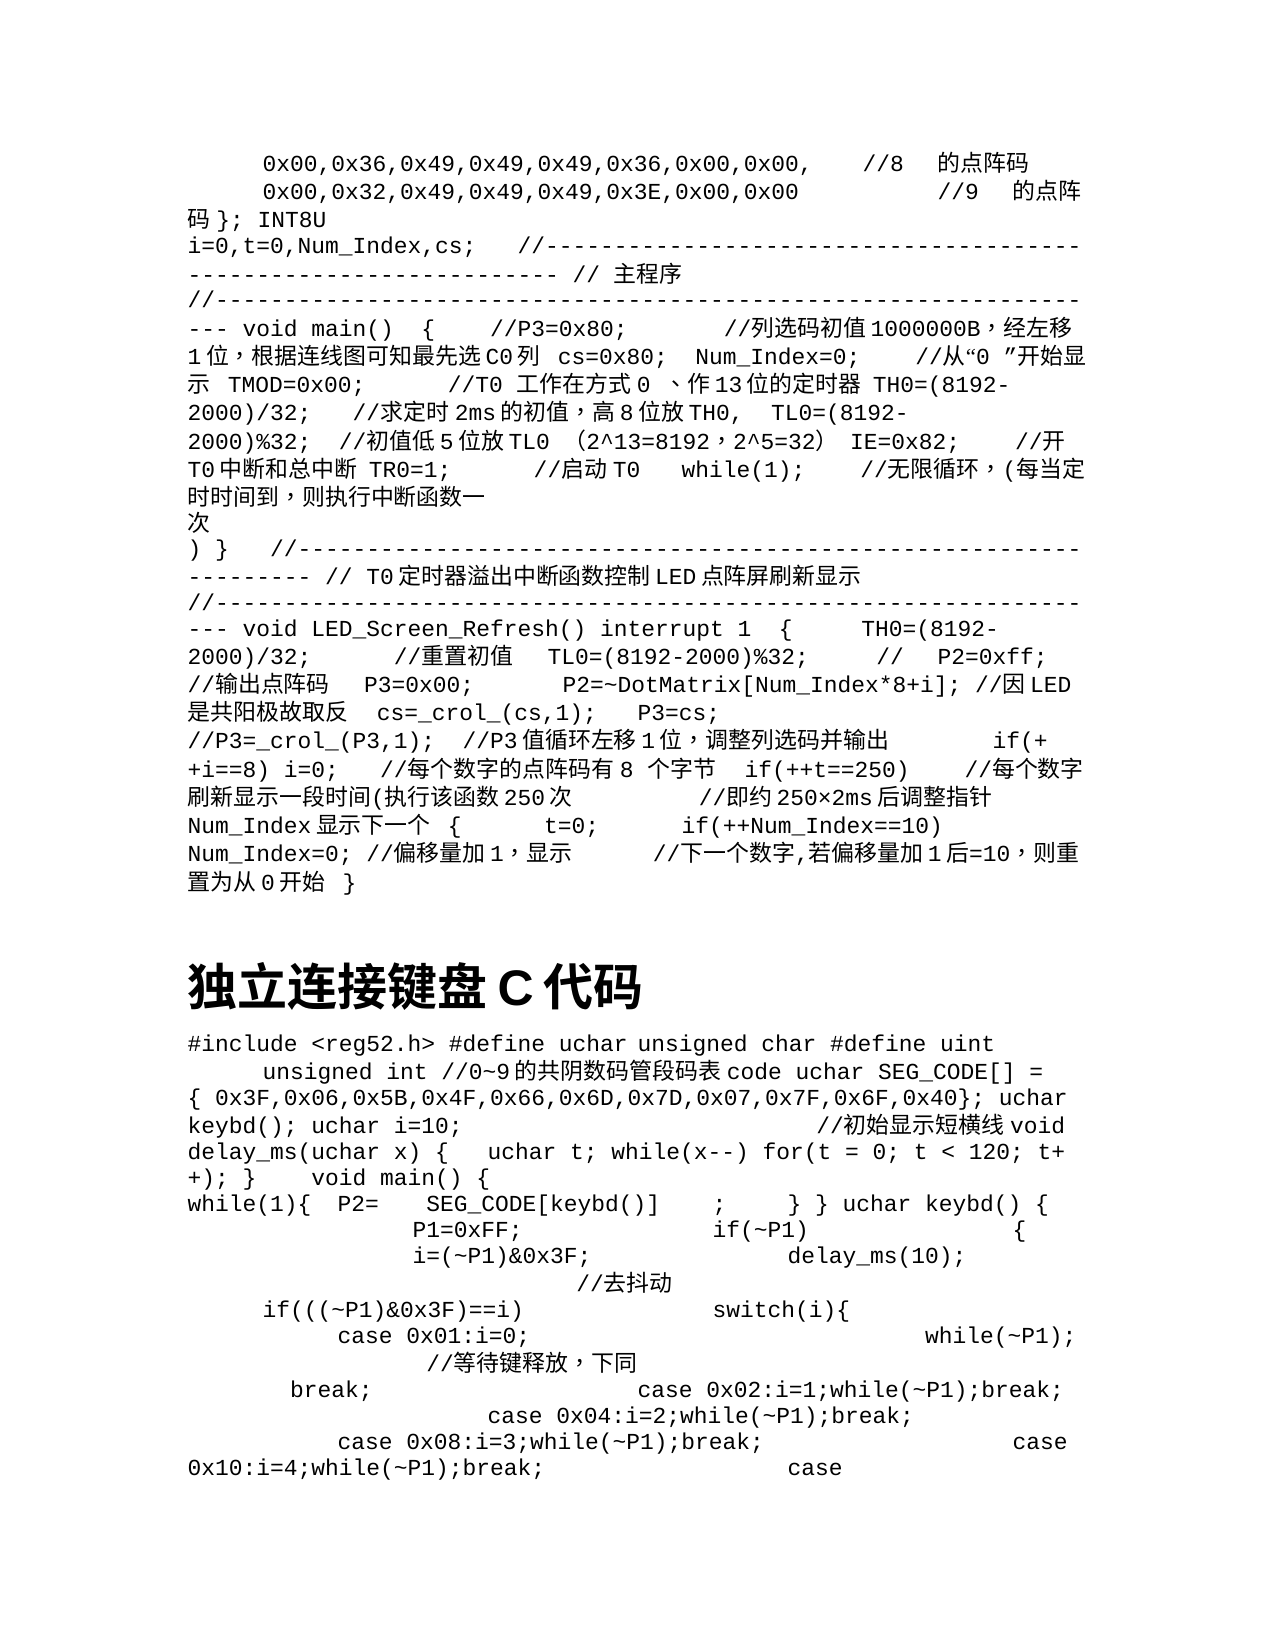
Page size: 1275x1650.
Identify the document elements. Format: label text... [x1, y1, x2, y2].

subtitle 独立连接键盘C代码 [187, 947, 1087, 1019]
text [187, 1032, 1087, 1482]
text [187, 150, 1087, 897]
